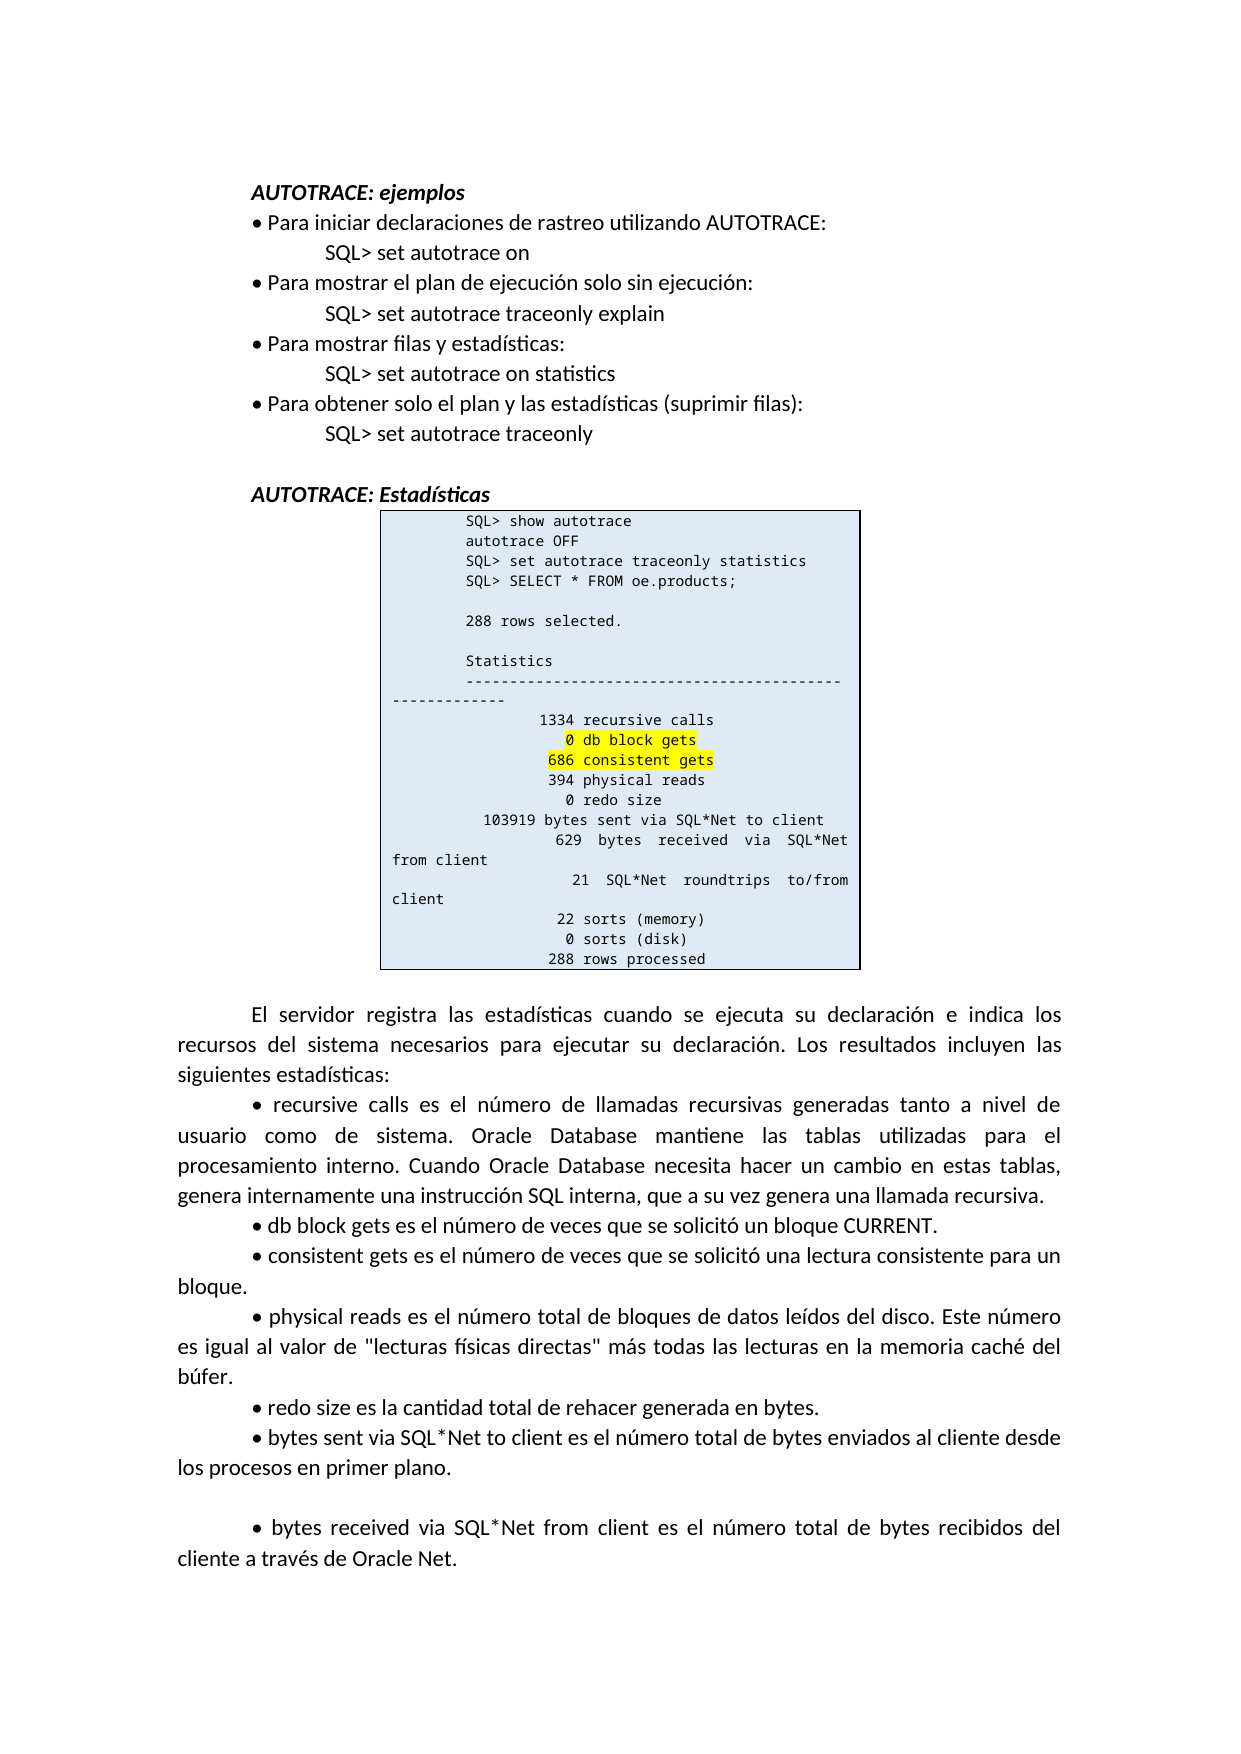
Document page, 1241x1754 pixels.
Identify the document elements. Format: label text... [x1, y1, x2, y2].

text • bytes received via SQL*Net from client es el número total de bytes recibidos del cliente a través de Oracle Net. [177, 1513, 1063, 1572]
text • consistent gets es el número de veces que se solicitó una lectura consistente para un bloque. [177, 1242, 1063, 1300]
text • Para iniciar declaraciones de rastreo utilizando AUTOTRACE: [177, 208, 1063, 236]
text • recursive calls es el número de llamadas recursivas generadas tanto a nivel de usuario como de sistema. Oracle Database mantiene las tablas utilizadas para el procesamiento interno. Cuando Oracle Database necesita hacer un cambio en estas tablas, genera internamente una instrucción SQL interna, que a su vez genera una llamada recursiva. [177, 1091, 1063, 1209]
text • physical reads es el número total de bloques de datos leídos del disco. Este número es igual al valor de "lecturas físicas directas" más todas las lecturas en la memoria caché del búfer. [177, 1302, 1063, 1391]
text • db block gets es el número de veces que se solicitó un bloque CURRENT. [177, 1211, 1063, 1239]
text SQL> set autotrace traceonly explain [177, 299, 1063, 327]
text • Para obtener solo el plan y las estadísticas (suprimir filas): [177, 389, 1063, 417]
text • Para mostrar el plan de ejecución solo sin ejecución: [177, 268, 1063, 296]
text SQL> set autotrace on statistics [177, 359, 1063, 387]
table_header SQL> show autotrace autotrace OFF SQL> set autotrace traceonly statistics SQL> SELECT * FROM oe.products; 288 rows selected. Statistics -------------------------------------------------------- 1334 recursive calls 0 db block gets 686 consistent gets 394 physical reads 0 redo size 103919 bytes sent via SQL*Net to client 629 bytes received via SQL*Net from client 21 SQL*Net roundtrips to/from client 22 sorts (memory) 0 sorts (disk) 288 rows processed [381, 511, 859, 969]
text SQL> set autotrace on [177, 238, 1063, 266]
text • redo size es la cantidad total de rehacer generada en bytes. [177, 1393, 1063, 1421]
text El servidor registra las estadísticas cuando se ejecuta su declaración e indica los recursos del sistema necesarios para ejecutar su declaración. Los resultados incluyen las siguientes estadísticas: [177, 1000, 1063, 1088]
text AUTOTRACE: Estadísticas [177, 480, 1063, 508]
text • Para mostrar filas y estadísticas: [177, 329, 1063, 357]
text SQL> set autotrace traceonly [177, 419, 1063, 447]
text AUTOTRACE: ejemplos [177, 178, 1063, 206]
text • bytes sent via SQL*Net to client es el número total de bytes enviados al cliente desde los procesos en primer plano. [177, 1423, 1063, 1481]
